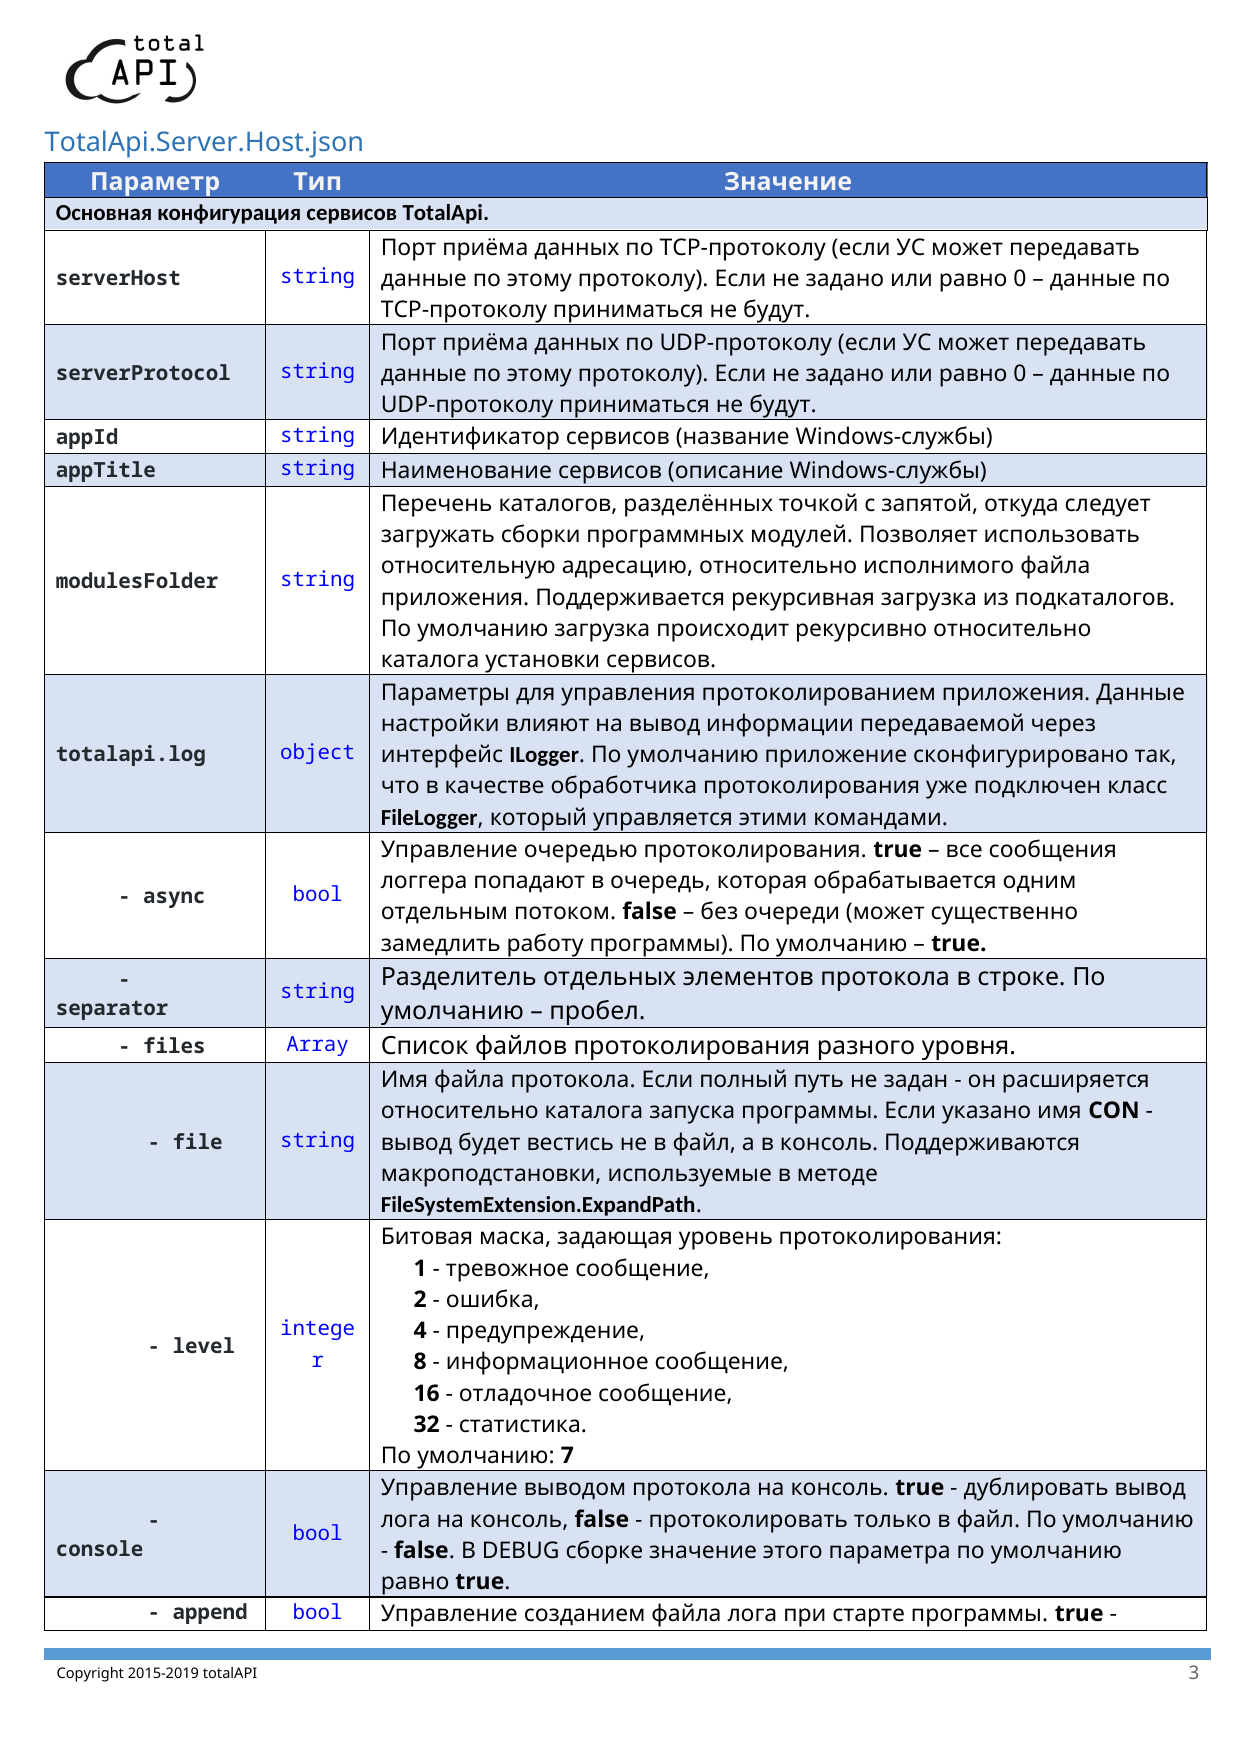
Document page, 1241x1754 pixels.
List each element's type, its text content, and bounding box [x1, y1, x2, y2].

table_cell Наименование сервисов (описание Windows-службы) [370, 454, 1206, 486]
table_cell Array [266, 1028, 369, 1062]
table_cell totalapi.log [45, 675, 265, 832]
table_cell Основная конфигурация сервисов TotalApi. [45, 198, 1207, 229]
table_cell - separator [45, 959, 265, 1027]
table_cell bool [266, 1598, 369, 1630]
table_cell integer [266, 1220, 369, 1470]
table_cell serverHost [45, 231, 265, 324]
table_cell string [266, 420, 369, 452]
table_cell string [266, 325, 369, 419]
subtitle TotalApi.Server.Host.json [44, 122, 1211, 159]
table_cell string [266, 231, 369, 324]
table_cell string [266, 487, 369, 674]
table_cell Управление очередью протоколирования. true – все сообщения логгера попадают в очередь, которая обрабатывается одним отдельным потоком. false – без очереди (может существенно замедлить работу программы). По умолчанию – true. [370, 833, 1206, 958]
table_cell Идентификатор сервисов (название Windows-службы) [370, 420, 1206, 452]
table_cell object [266, 675, 369, 832]
table_cell modulesFolder [45, 487, 265, 674]
table_header Значение [369, 163, 1206, 197]
table_cell - files [45, 1028, 265, 1062]
table_cell Порт приёма данных по UDP-протоколу (если УС может передавать данные по этому протоколу). Если не задано или равно 0 – данные по UDP-протоколу приниматься не будут. [370, 325, 1206, 419]
table_cell Перечень каталогов, разделённых точкой с запятой, откуда следует загружать сборки программных модулей. Позволяет использовать относительную адресацию, относительно исполнимого файла приложения. Поддерживается рекурсивная загрузка из подкаталогов. По умолчанию загрузка происходит рекурсивно относительно каталога установки сервисов. [370, 487, 1206, 674]
table_cell bool [266, 1471, 369, 1596]
picture [44, 29, 223, 106]
table_cell - file [45, 1063, 265, 1219]
table_cell Управление выводом протокола на консоль. true - дублировать вывод лога на консоль, false - протоколировать только в файл. По умолчанию - false. В DEBUG сборке значение этого параметра по умолчанию равно true. [370, 1471, 1206, 1596]
table_cell appTitle [45, 454, 265, 486]
table_cell Порт приёма данных по TCP-протоколу (если УС может передавать данные по этому протоколу). Если не задано или равно 0 – данные по TCP-протоколу приниматься не будут. [370, 231, 1206, 324]
table_cell string [266, 1063, 369, 1219]
table_header Параметр [45, 163, 265, 197]
table_cell - console [45, 1471, 265, 1596]
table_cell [370, 1598, 1206, 1630]
table_cell Разделитель отдельных элементов протокола в строке. По умолчанию – пробел. [370, 959, 1206, 1027]
table_cell string [266, 959, 369, 1027]
table_cell string [266, 454, 369, 486]
table_cell appId [45, 420, 265, 452]
table_cell Список файлов протоколирования разного уровня. [370, 1028, 1206, 1062]
table_cell - async [45, 833, 265, 958]
table_cell Имя файла протокола. Если полный путь не задан - он расширяется относительно каталога запуска программы. Если указано имя CON - вывод будет вестись не в файл, а в консоль. Поддерживаются макроподстановки, используемые в методе FileSystemExtension.ExpandPath. [370, 1063, 1206, 1219]
table_cell Битовая маска, задающая уровень протоколирования: 1 - тревожное сообщение, 2 - ошибка, 4 - предупреждение, 8 - информационное сообщение, 16 - отладочное сообщение, 32 - статистика. По умолчанию: 7 [370, 1220, 1206, 1470]
table_cell Параметры для управления протоколированием приложения. Данные настройки влияют на вывод информации передаваемой через интерфейс ILogger. По умолчанию приложение сконфигурировано так, что в качестве обработчика протоколирования уже подключен класс FileLogger, который управляется этими командами. [370, 675, 1206, 832]
table_header Тип [265, 163, 369, 197]
table_cell - append [45, 1598, 265, 1630]
table_cell - level [45, 1220, 265, 1470]
table_cell bool [266, 833, 369, 958]
table_cell serverProtocol [45, 325, 265, 419]
